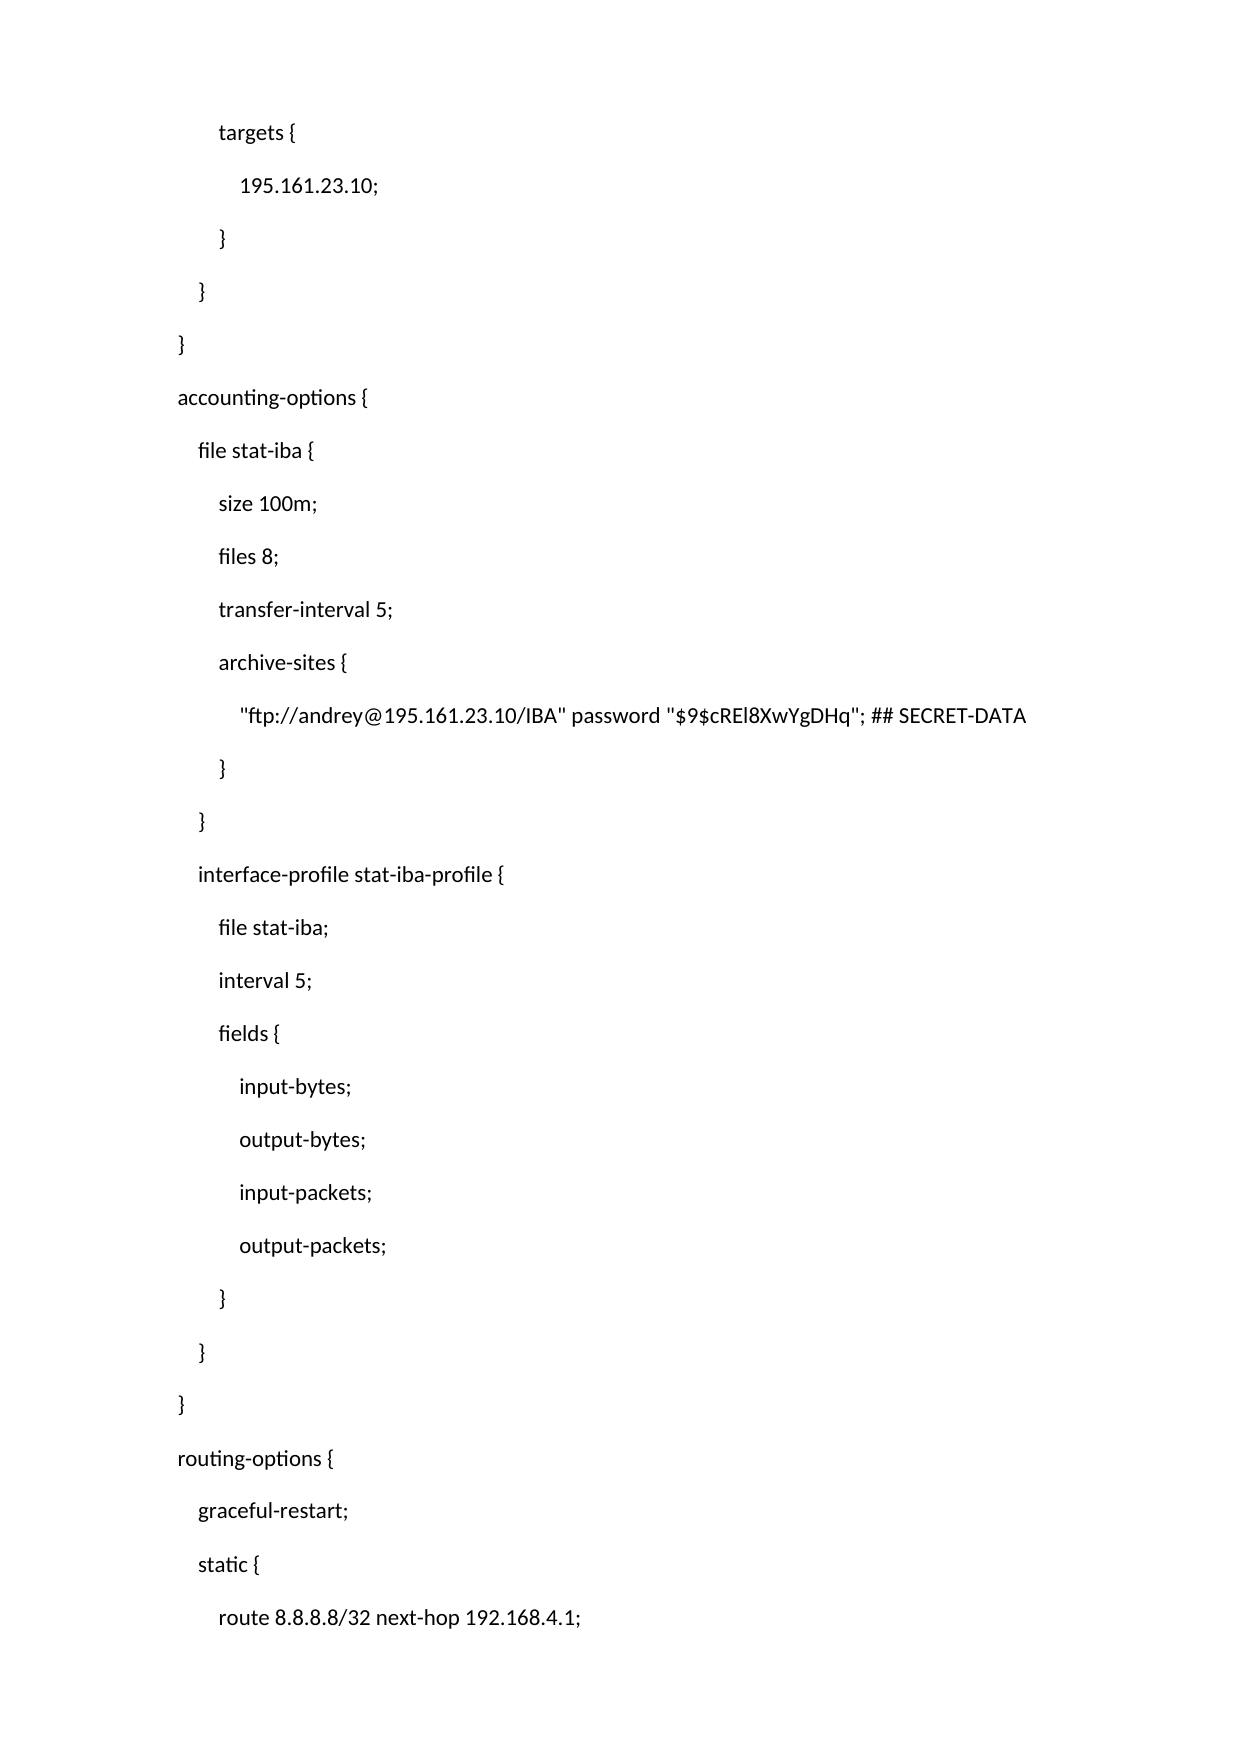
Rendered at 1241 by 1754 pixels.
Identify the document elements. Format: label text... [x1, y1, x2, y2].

text } [177, 224, 1152, 252]
text fields { [177, 1019, 1152, 1047]
text static { [177, 1550, 1152, 1578]
text file stat-iba; [177, 913, 1152, 941]
text interval 5; [177, 966, 1152, 994]
text archive-sites { [177, 648, 1152, 676]
text } [177, 807, 1152, 835]
text files 8; [177, 542, 1152, 570]
text output-bytes; [177, 1126, 1152, 1153]
text } [177, 754, 1152, 782]
text targets { [177, 118, 1152, 146]
text route 8.8.8.8/32 next-hop 192.168.4.1; [177, 1603, 1152, 1631]
text routing-options { [177, 1444, 1152, 1472]
text input-bytes; [177, 1072, 1152, 1101]
text 195.161.23.10; [177, 171, 1152, 199]
text } [177, 1284, 1152, 1313]
text interface-profile stat-iba-profile { [177, 860, 1152, 888]
text size 100m; [177, 489, 1152, 517]
text file stat-iba { [177, 436, 1152, 464]
text graceful-restart; [177, 1497, 1152, 1525]
text transfer-interval 5; [177, 595, 1152, 623]
text } [177, 1338, 1152, 1366]
text "ftp://andrey@195.161.23.10/IBA" password "$9$cREl8XwYgDHq"; ## SECRET-DATA [177, 701, 1152, 729]
text } [177, 1391, 1152, 1419]
text accounting-options { [177, 383, 1152, 411]
text input-packets; [177, 1178, 1152, 1207]
text } [177, 330, 1152, 358]
text output-packets; [177, 1232, 1152, 1259]
text } [177, 277, 1152, 305]
